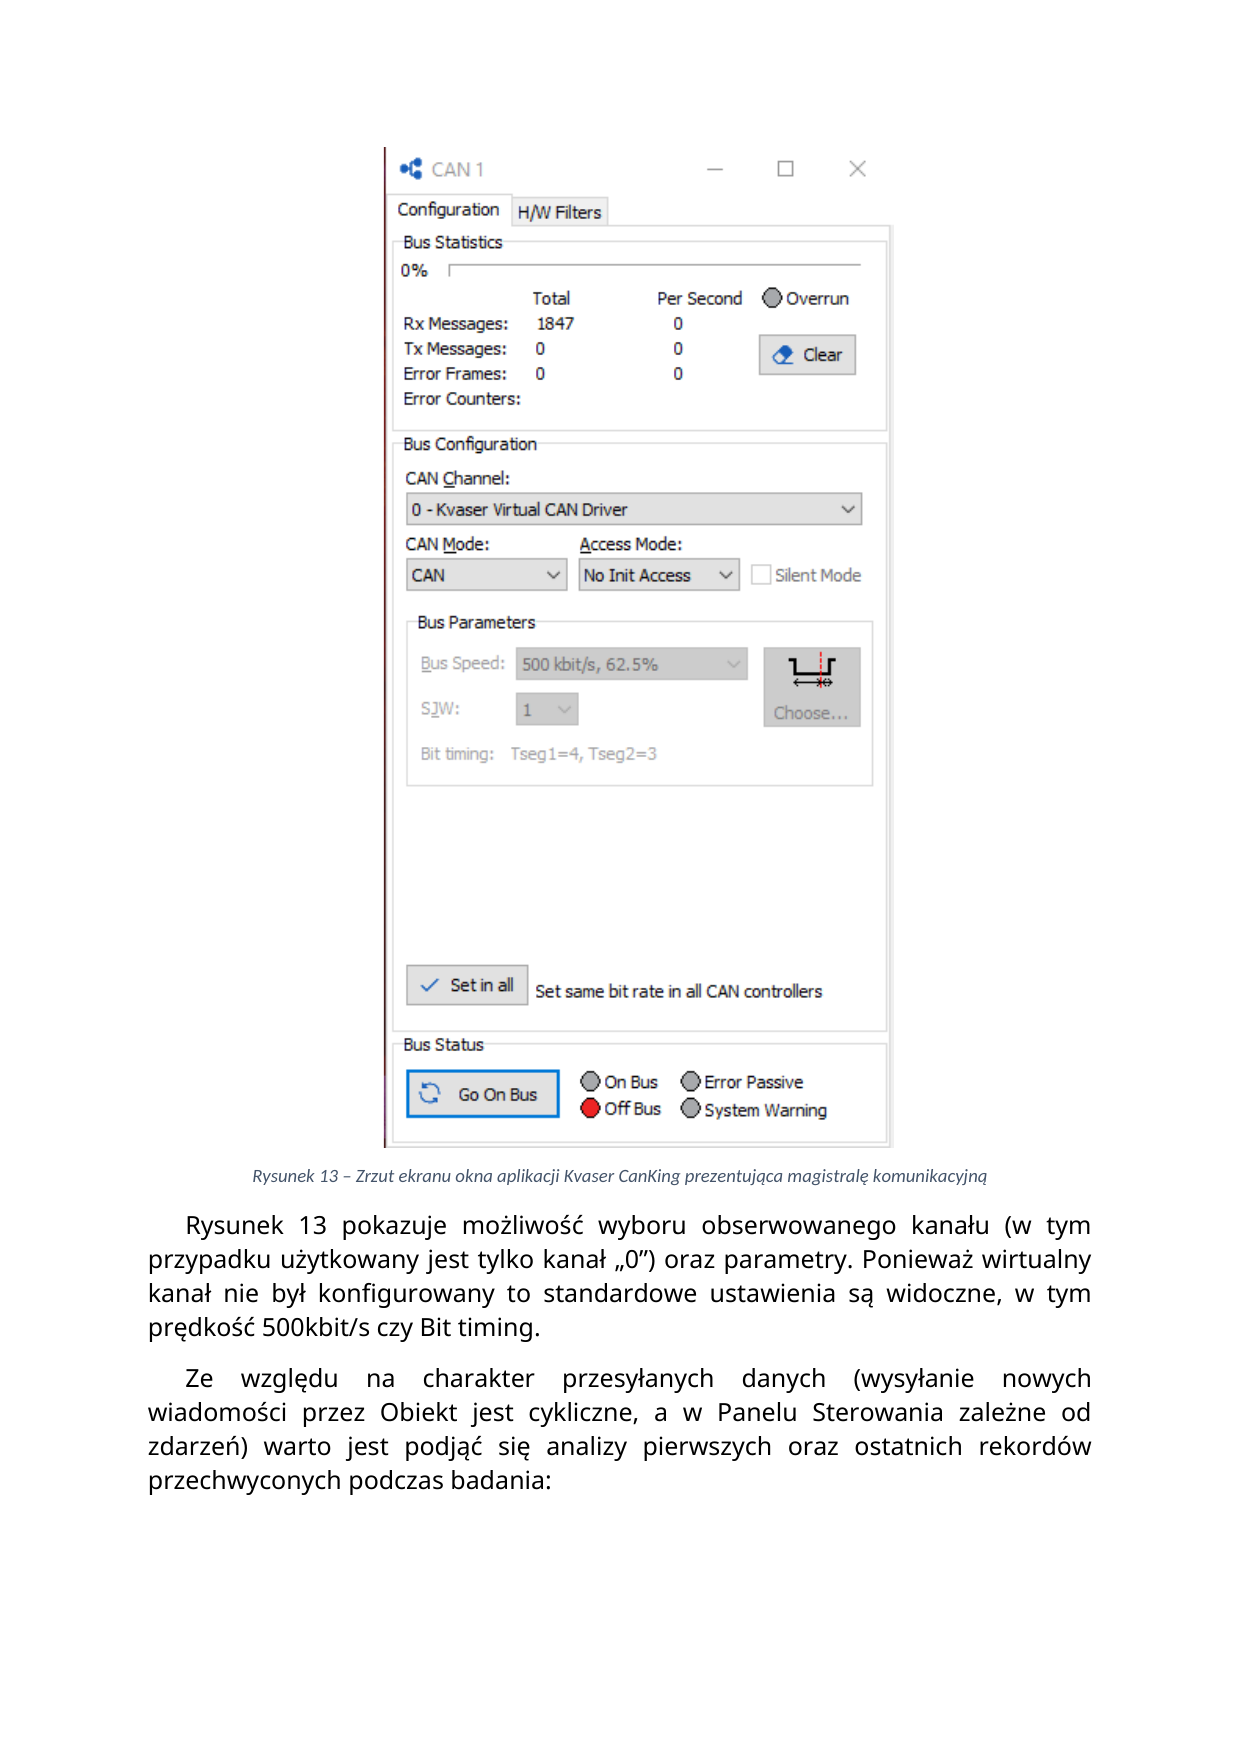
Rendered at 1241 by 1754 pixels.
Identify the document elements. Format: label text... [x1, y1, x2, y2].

text Rysunek 13 pokazuje możliwość wyboru obserwowanego kanału (w tym przypadku użytkowany jest tylko kanał „0”) oraz parametry. Ponieważ wirtualny kanał nie był konfigurowany to standardowe ustawienia są widoczne, w tym prędkość 500kbit/s czy Bit timing. [148, 1208, 1093, 1344]
text Ze względu na charakter przesyłanych danych (wysyłanie nowych wiadomości przez Obiekt jest cykliczne, a w Panelu Sterowania zależne od zdarzeń) warto jest podjąć się analizy pierwszych oraz ostatnich rekordów przechwyconych podczas badania: [148, 1361, 1093, 1497]
text Rysunek 13 – Zrzut ekranu okna aplikacji Kvaser CanKing prezentująca magistralę komunikacyjną [148, 1164, 1093, 1187]
picture [383, 147, 894, 1148]
